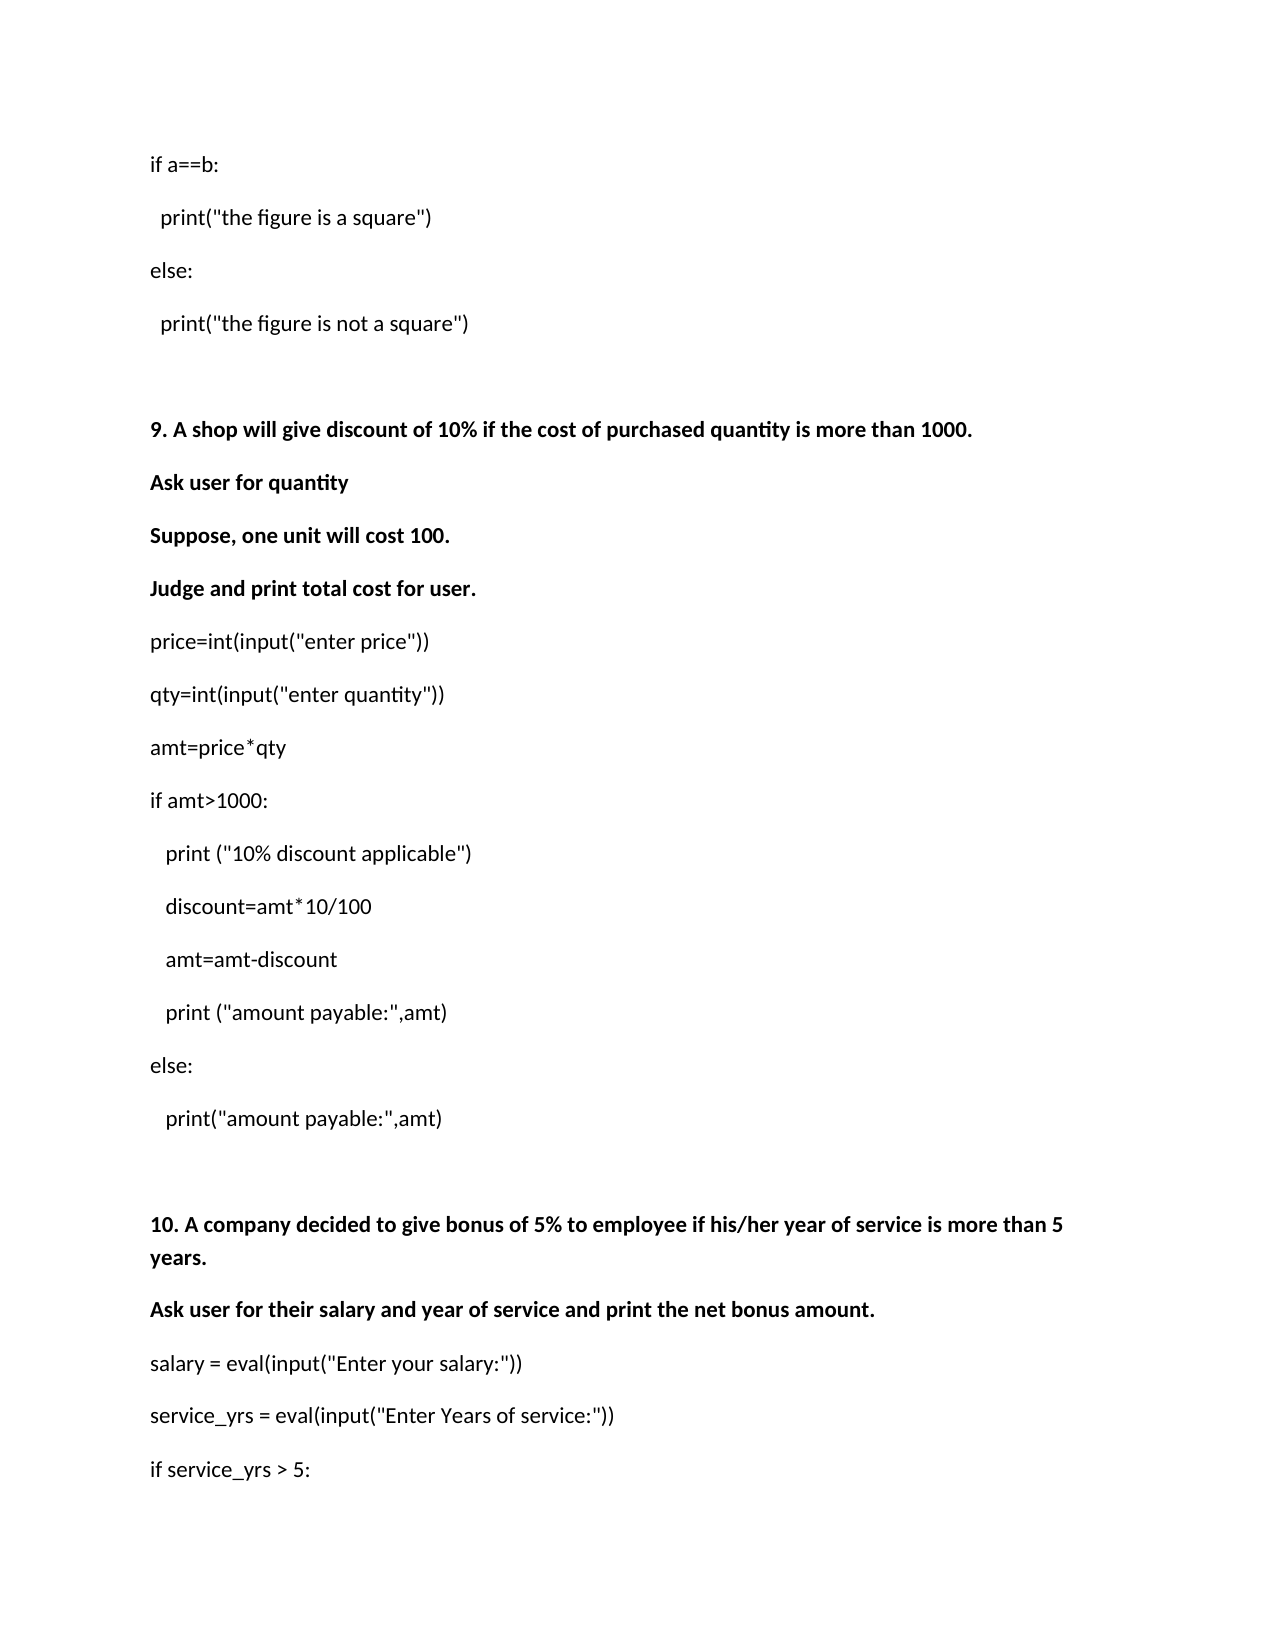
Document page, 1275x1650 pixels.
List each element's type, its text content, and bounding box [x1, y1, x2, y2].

text print("the figure is not a square") [150, 309, 1125, 337]
text salary = eval(input("Enter your salary:")) [150, 1349, 1125, 1377]
text if amt>1000: [150, 786, 1125, 814]
text print ("amount payable:",amt) [150, 998, 1125, 1026]
text if service_yrs > 5: [150, 1455, 1125, 1483]
text amt=price*qty [150, 733, 1125, 761]
text else: [150, 256, 1125, 284]
text Suppose, one unit will cost 100. [150, 521, 1125, 549]
text 10. A company decided to give bonus of 5% to employee if his/her year of service is more than 5 years. [150, 1210, 1125, 1271]
text print("the figure is a square") [150, 203, 1125, 231]
text if a==b: [150, 150, 1125, 178]
text discount=amt*10/100 [150, 892, 1125, 920]
text Ask user for quantity [150, 468, 1125, 496]
text Ask user for their salary and year of service and print the net bonus amount. [150, 1296, 1125, 1324]
text amt=amt-discount [150, 945, 1125, 973]
text else: [150, 1051, 1125, 1079]
text qty=int(input("enter quantity")) [150, 680, 1125, 708]
text 9. A shop will give discount of 10% if the cost of purchased quantity is more than 1000. [150, 415, 1125, 443]
text Judge and print total cost for user. [150, 574, 1125, 602]
text price=int(input("enter price")) [150, 627, 1125, 655]
text print("amount payable:",amt) [150, 1104, 1125, 1132]
text print ("10% discount applicable") [150, 839, 1125, 867]
text service_yrs = eval(input("Enter Years of service:")) [150, 1402, 1125, 1430]
